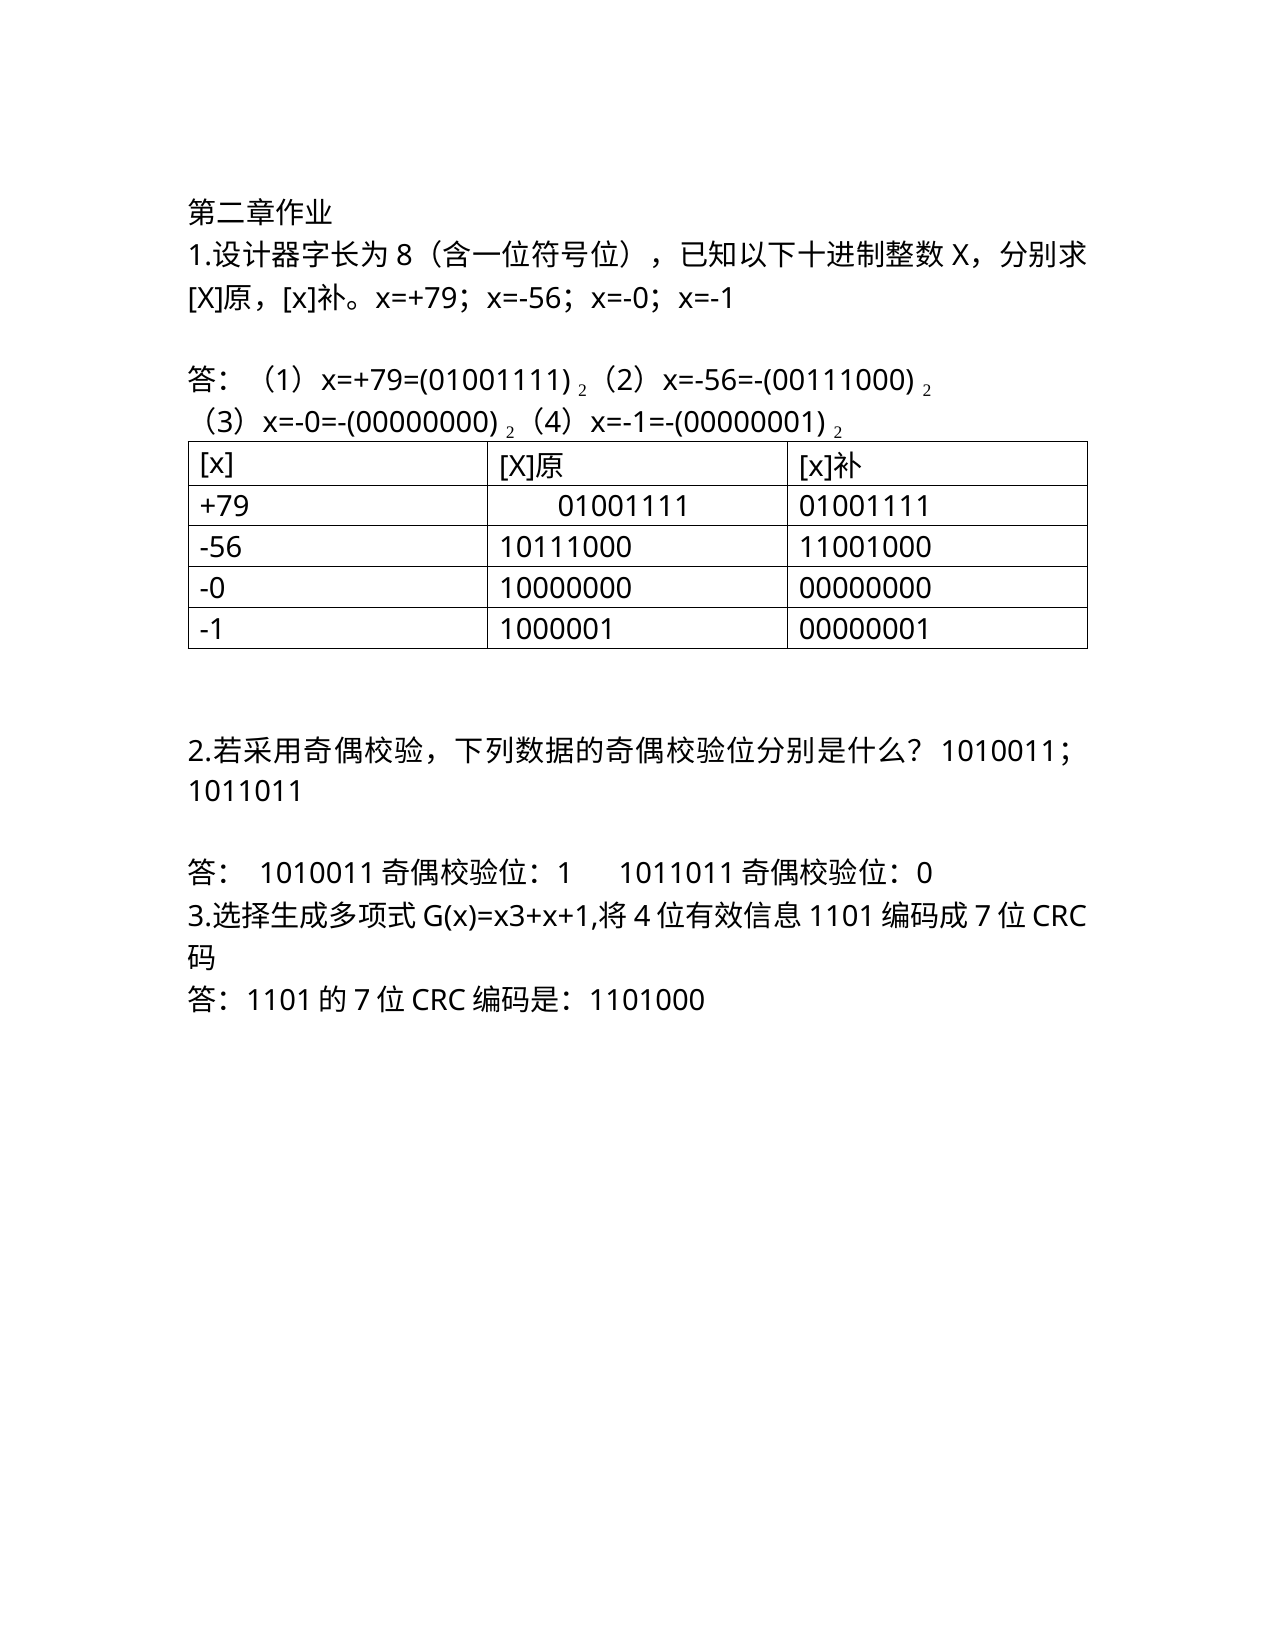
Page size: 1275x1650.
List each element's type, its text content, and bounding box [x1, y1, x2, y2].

text 2.若采用奇偶校验，下列数据的奇偶校验位分别是什么？1010011；1011011 [187, 728, 1087, 810]
table_cell -0 [189, 567, 487, 607]
table_cell -1 [189, 608, 487, 648]
table_cell 1000001 [488, 608, 787, 648]
table_cell 10000000 [488, 567, 787, 607]
table_cell 11001000 [788, 526, 1087, 566]
table_cell +79 [189, 486, 487, 525]
table_header [X]原 [488, 442, 787, 485]
text 答：（1）x=+79=(01001111) ₂（2）x=-56=-(00111000) ₂ [187, 356, 1087, 399]
table_cell 00000001 [788, 608, 1087, 648]
text 1.设计器字长为8（含一位符号位），已知以下十进制整数X，分别求[X]原，[x]补。x=+79；x=-56；x=-0；x=-1 [187, 232, 1087, 317]
table_cell 00000000 [788, 567, 1087, 607]
text 答：1101的7位CRC编码是：1101000 [187, 977, 1087, 1019]
table_cell 10111000 [488, 526, 787, 566]
table_cell 01001111 [488, 486, 787, 525]
table_header [x]补 [788, 442, 1087, 485]
text 答： 1010011奇偶校验位：1 1011011奇偶校验位：0 [187, 850, 1087, 892]
table_header [x] [189, 442, 487, 485]
text 第二章作业 [187, 190, 1087, 232]
table_cell -56 [189, 526, 487, 566]
text （3）x=-0=-(00000000) ₂（4）x=-1=-(00000001) ₂ [187, 399, 1087, 441]
text 3.选择生成多项式G(x)=x3+x+1,将4位有效信息1101编码成7位CRC码 [187, 892, 1087, 977]
table_cell 01001111 [788, 486, 1087, 525]
